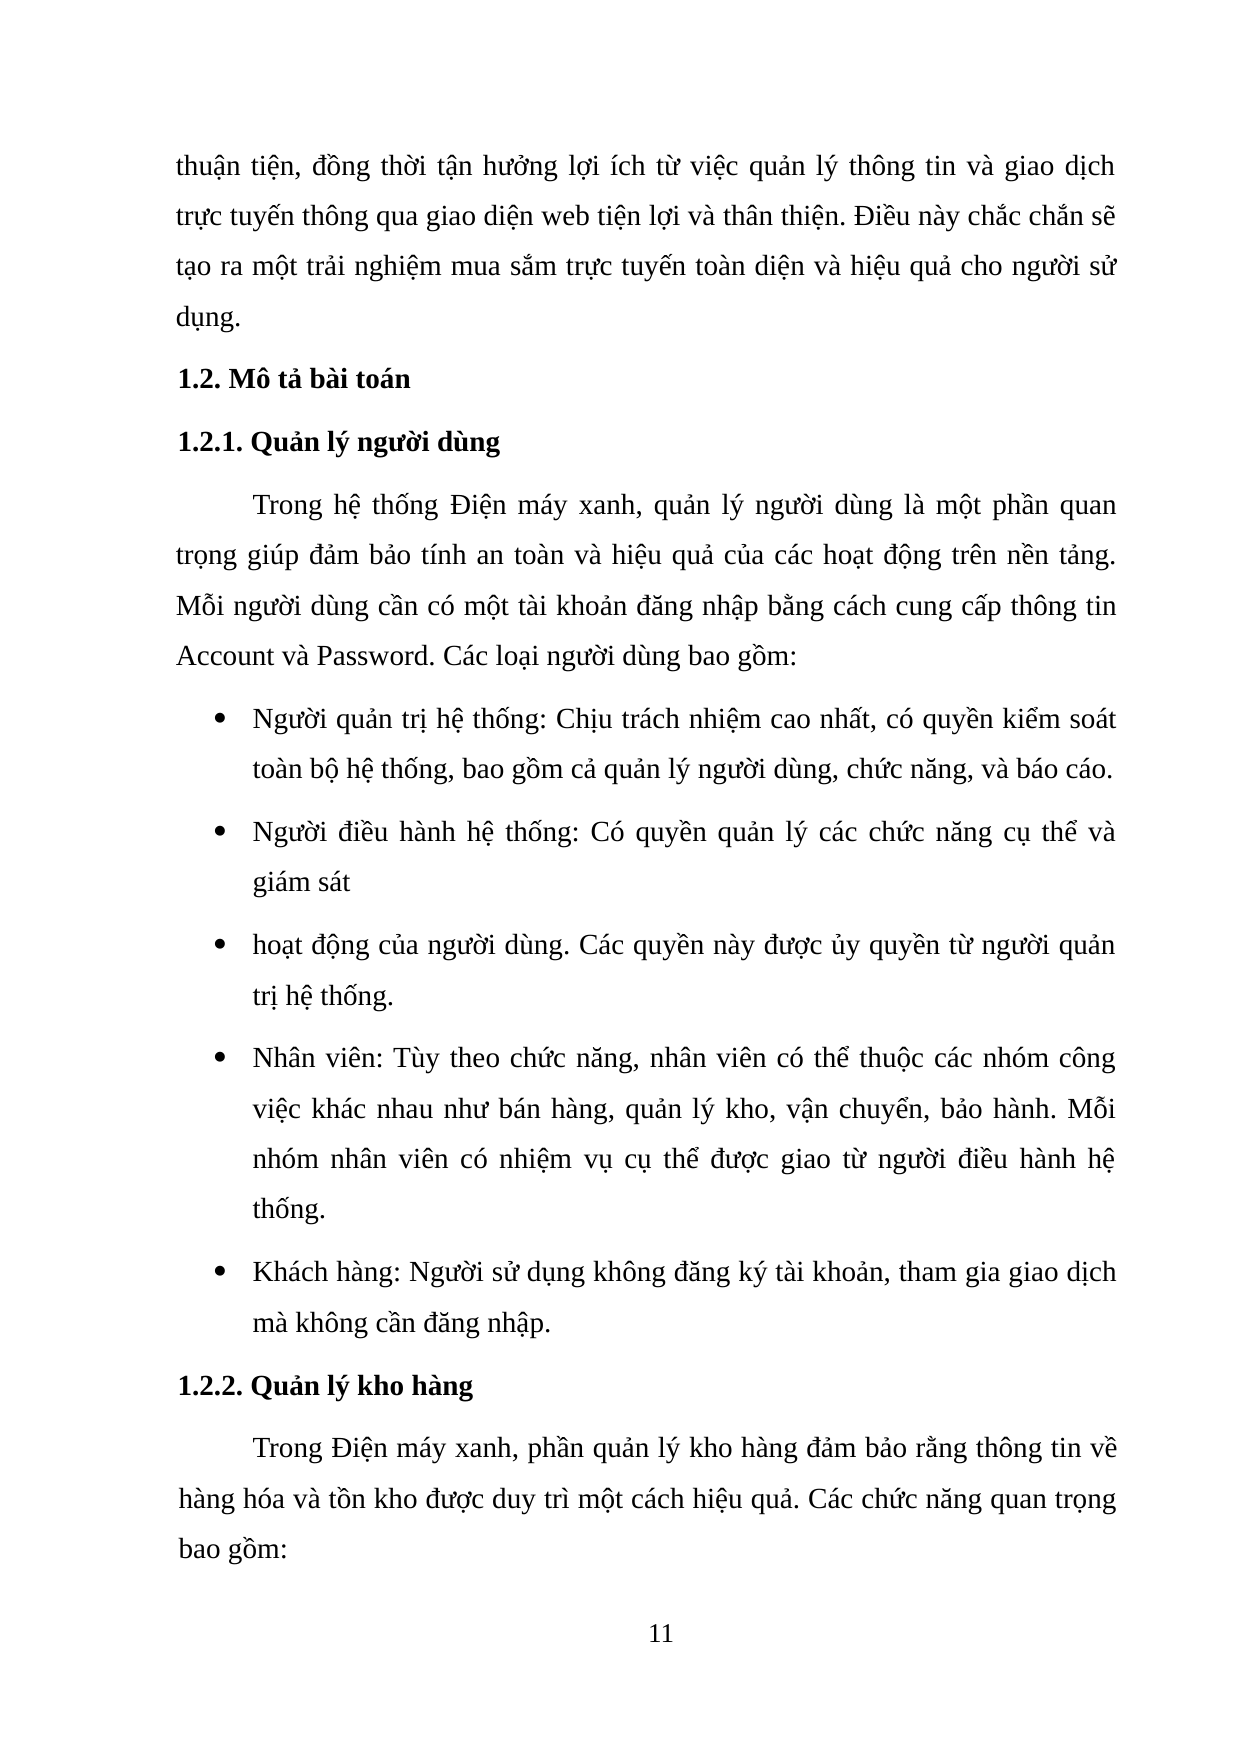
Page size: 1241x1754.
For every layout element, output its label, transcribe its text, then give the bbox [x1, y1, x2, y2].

subtitle 1.2.2. Quản lý kho hàng [177, 1368, 1060, 1401]
text Trong Điện máy xanh, phần quản lý kho hàng đảm bảo rằng thông tin về hàng hóa và tồn kho được duy trì một cách hiệu quả. Các chức năng quan trọng bao gồm: [178, 1430, 1119, 1564]
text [176, 148, 1117, 332]
list Người điều hành hệ thống: Có quyền quản lý các chức năng cụ thể và giám sát [215, 814, 1117, 898]
subtitle 1.2.1. Quản lý người dùng [177, 424, 1060, 458]
list Nhân viên: Tùy theo chức năng, nhân viên có thể thuộc các nhóm công việc khác nhau như bán hàng, quản lý kho, vận chuyển, bảo hành. Mỗi nhóm nhân viên có nhiệm vụ cụ thể được giao từ người điều hành hệ thống. [215, 1041, 1117, 1225]
subtitle 1.2. Mô tả bài toán [177, 361, 1060, 395]
list Người quản trị hệ thống: Chịu trách nhiệm cao nhất, có quyền kiểm soát toàn bộ hệ thống, bao gồm cả quản lý người dùng, chức năng, và báo cáo. [215, 701, 1117, 785]
list Khách hàng: Người sử dụng không đăng ký tài khoản, tham gia giao dịch mà không cần đăng nhập. [215, 1254, 1117, 1338]
text Trong hệ thống Điện máy xanh, quản lý người dùng là một phần quan trọng giúp đảm bảo tính an toàn và hiệu quả của các hoạt động trên nền tảng. Mỗi người dùng cần có một tài khoản đăng nhập bằng cách cung cấp thông tin Account và Password. Các loại người dùng bao gồm: [176, 487, 1117, 672]
list hoạt động của người dùng. Các quyền này được ủy quyền từ người quản trị hệ thống. [215, 927, 1117, 1011]
